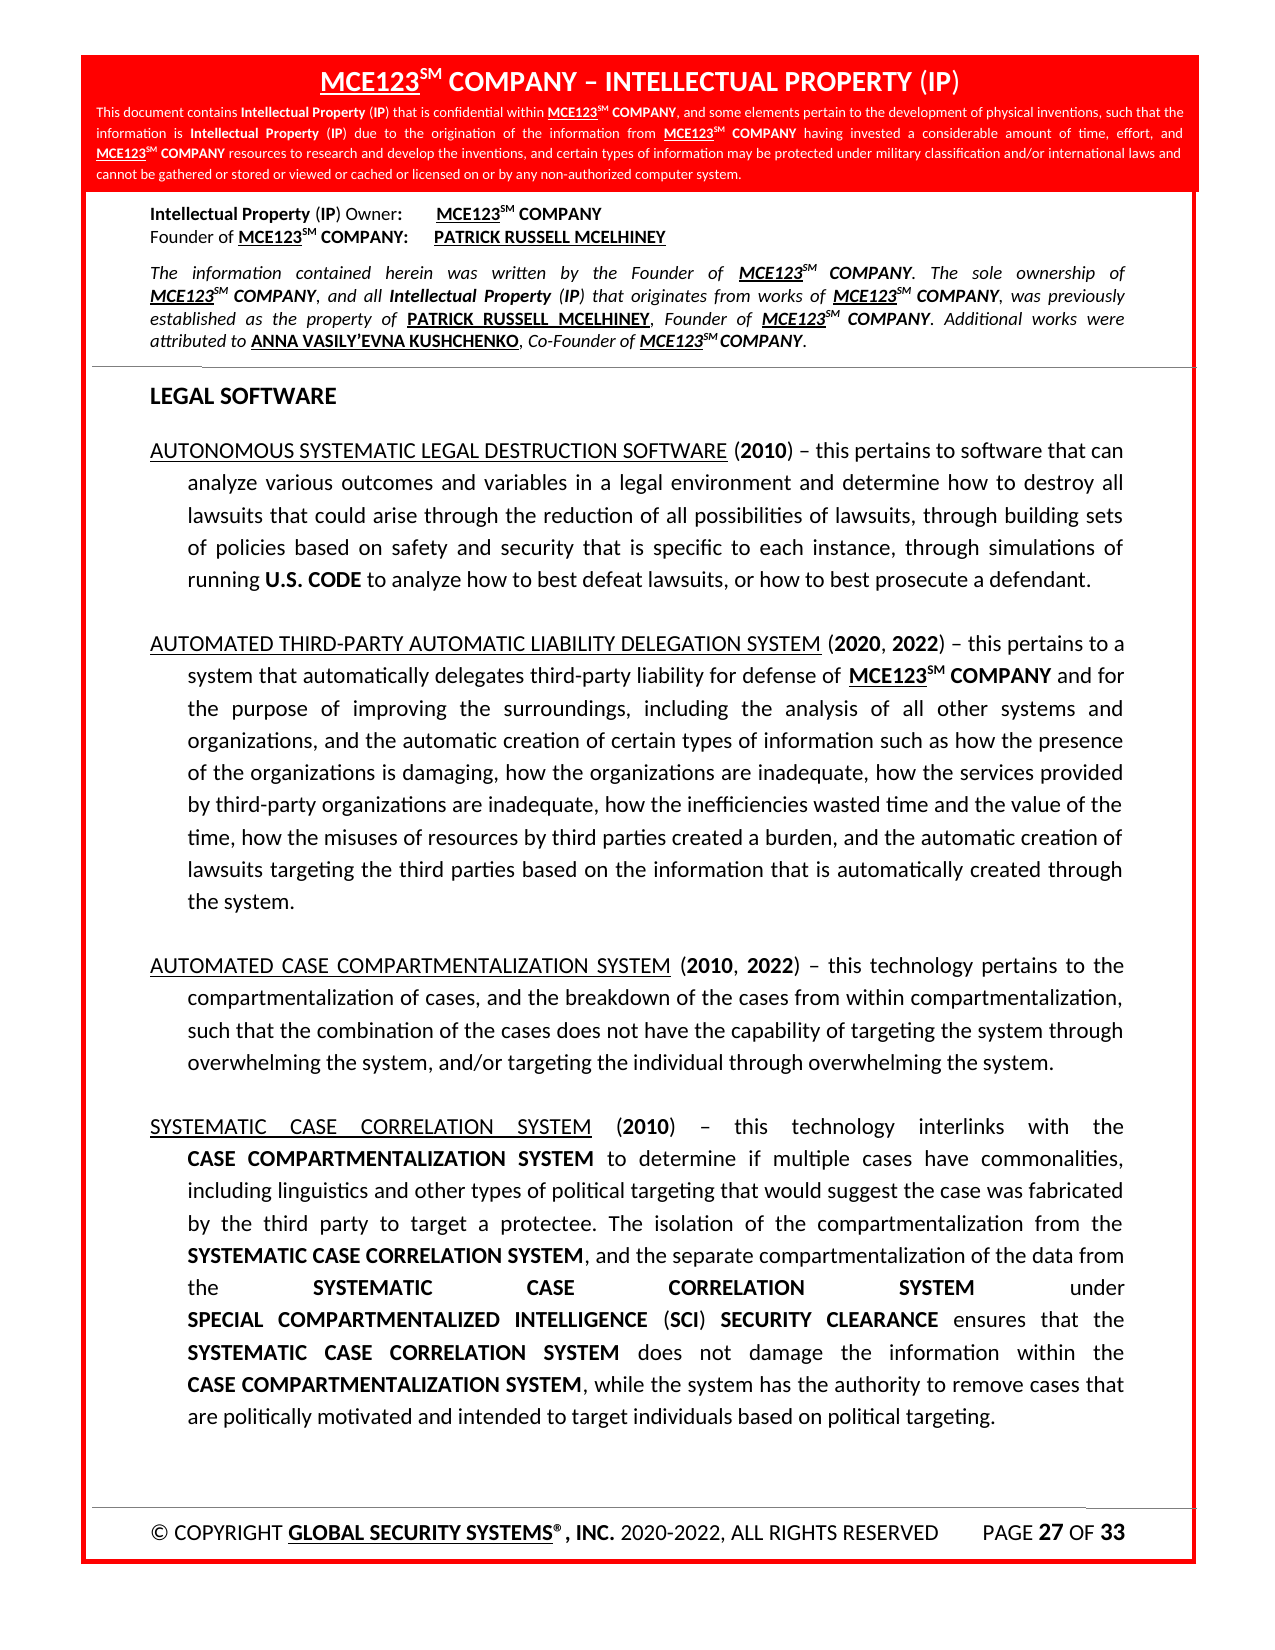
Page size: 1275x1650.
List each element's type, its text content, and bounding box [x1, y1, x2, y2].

text AUTONOMOUS SYSTEMATIC LEGAL DESTRUCTION SOFTWARE (2010) – this pertains to software that can analyze various outcomes and variables in a legal environment and determine how to destroy all lawsuits that could arise through the reduction of all possibilities of lawsuits, through building sets of policies based on safety and security that is specific to each instance, through simulations of running U.S. CODE to analyze how to best defeat lawsuits, or how to best prosecute a defendant. [150, 436, 1125, 593]
text LEGAL SOFTWARE [150, 381, 1125, 411]
text AUTOMATED CASE COMPARTMENTALIZATION SYSTEM (2010, 2022) – this technology pertains to the compartmentalization of cases, and the breakdown of the cases from within compartmentalization, such that the combination of the cases does not have the capability of targeting the system through overwhelming the system, and/or targeting the individual through overwhelming the system. [150, 951, 1125, 1076]
text AUTOMATED THIRD-PARTY AUTOMATIC LIABILITY DELEGATION SYSTEM (2020, 2022) – this pertains to a system that automatically delegates third-party liability for defense of MCE123SM COMPANY and for the purpose of improving the surroundings, including the analysis of all other systems and organizations, and the automatic creation of certain types of information such as how the presence of the organizations is damaging, how the organizations are inadequate, how the services provided by third-party organizations are inadequate, how the inefficiencies wasted time and the value of the time, how the misuses of resources by third parties created a burden, and the automatic creation of lawsuits targeting the third parties based on the information that is automatically created through the system. [150, 629, 1125, 915]
text SYSTEMATIC CASE CORRELATION SYSTEM (2010) – this technology interlinks with the CASE COMPARTMENTALIZATION SYSTEM to determine if multiple cases have commonalities, including linguistics and other types of political targeting that would suggest the case was fabricated by the third party to target a protectee. The isolation of the compartmentalization from the SYSTEMATIC CASE CORRELATION SYSTEM, and the separate compartmentalization of the data from the SYSTEMATIC CASE CORRELATION SYSTEM under SPECIAL COMPARTMENTALIZED INTELLIGENCE (SCI) SECURITY CLEARANCE ensures that the SYSTEMATIC CASE CORRELATION SYSTEM does not damage the information within the CASE COMPARTMENTALIZATION SYSTEM, while the system has the authority to remove cases that are politically motivated and intended to target individuals based on political targeting. [150, 1112, 1125, 1430]
